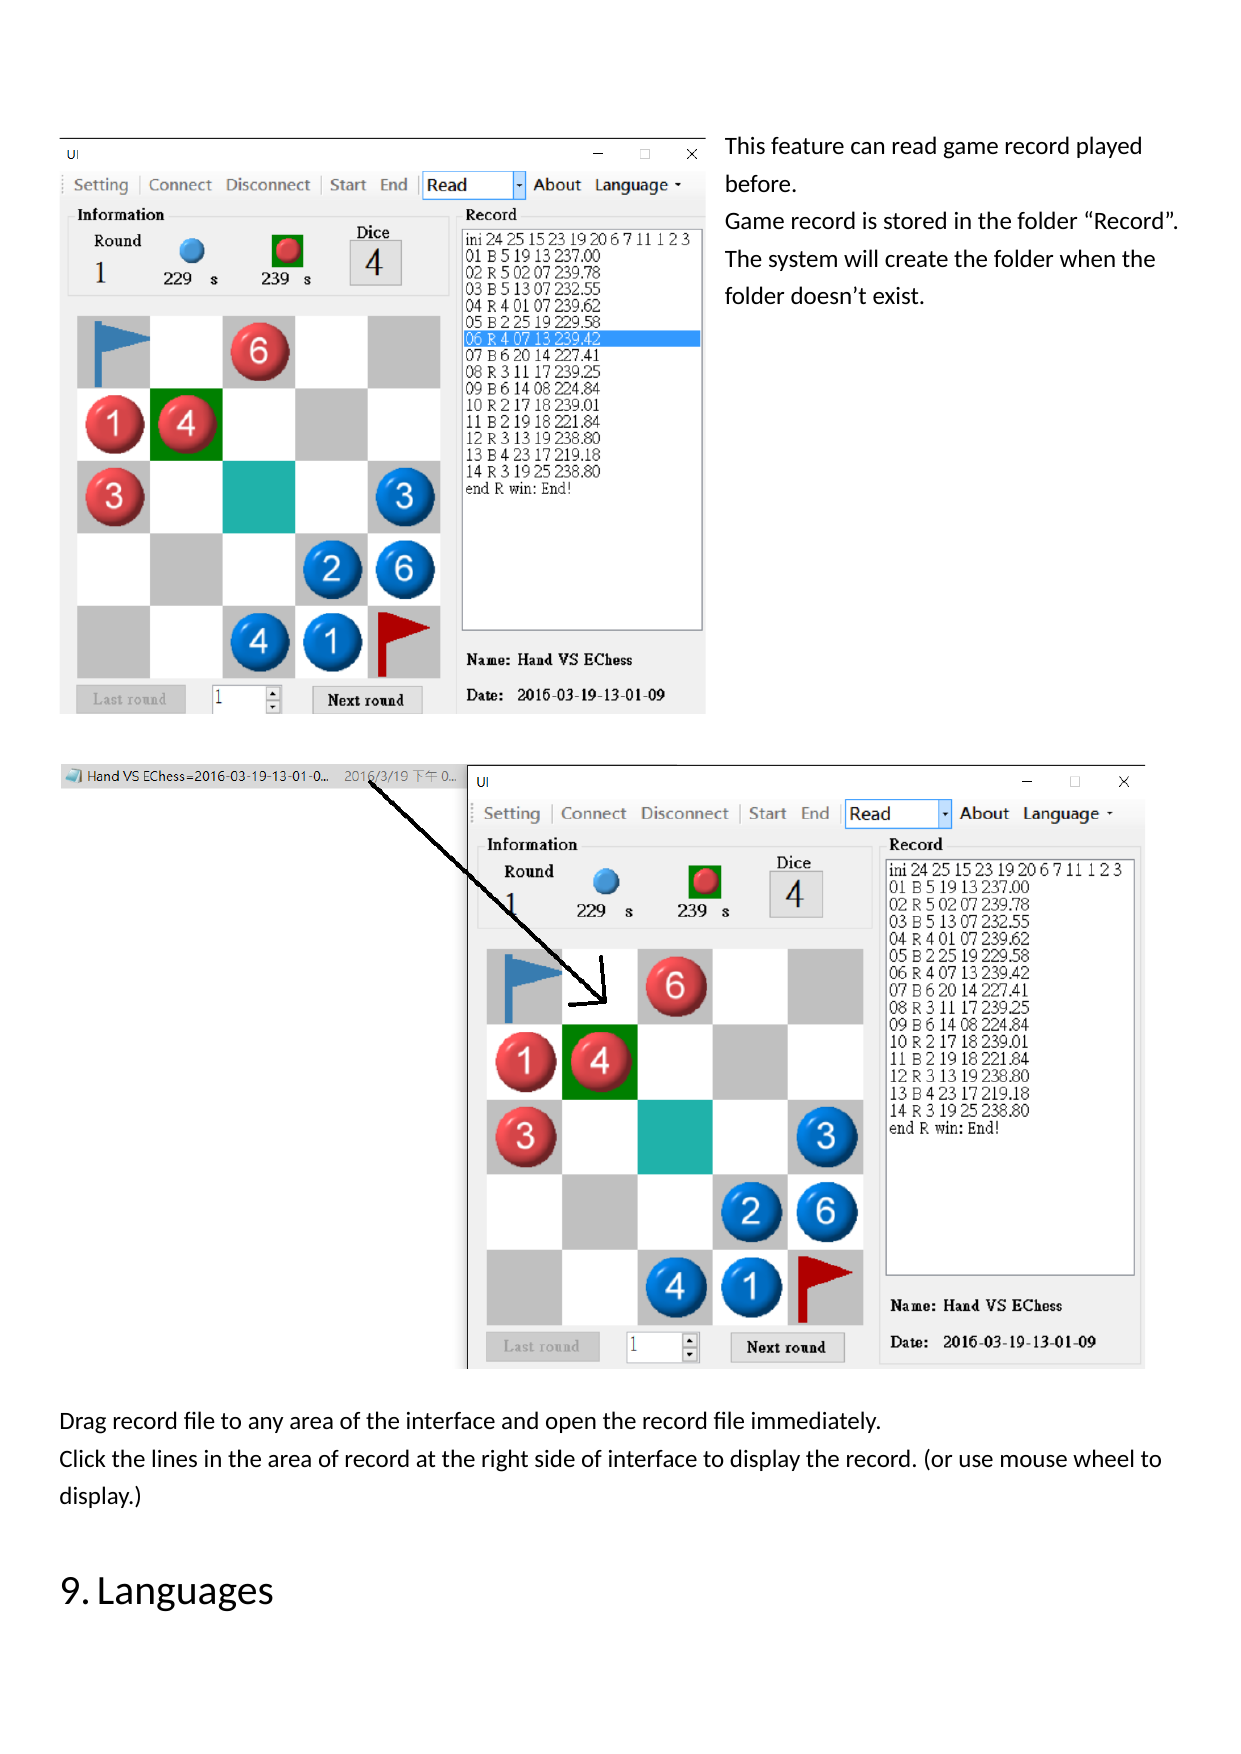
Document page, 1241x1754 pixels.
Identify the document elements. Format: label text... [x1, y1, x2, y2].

text Game record is stored in the folder “Record”. [705, 202, 1181, 239]
text Click the lines in the area of record at the right side of interface to display the record. (or use mouse wheel to display.) [59, 1439, 1181, 1514]
picture [59, 764, 1146, 1369]
text This feature can read game record played before. [59, 127, 1181, 202]
picture [58, 137, 705, 712]
text Drag record file to any area of the interface and open the record file immediately. [59, 1402, 1181, 1439]
list Languages [59, 1552, 1181, 1627]
text The system will create the folder when the folder doesn’t exist. [705, 239, 1181, 314]
